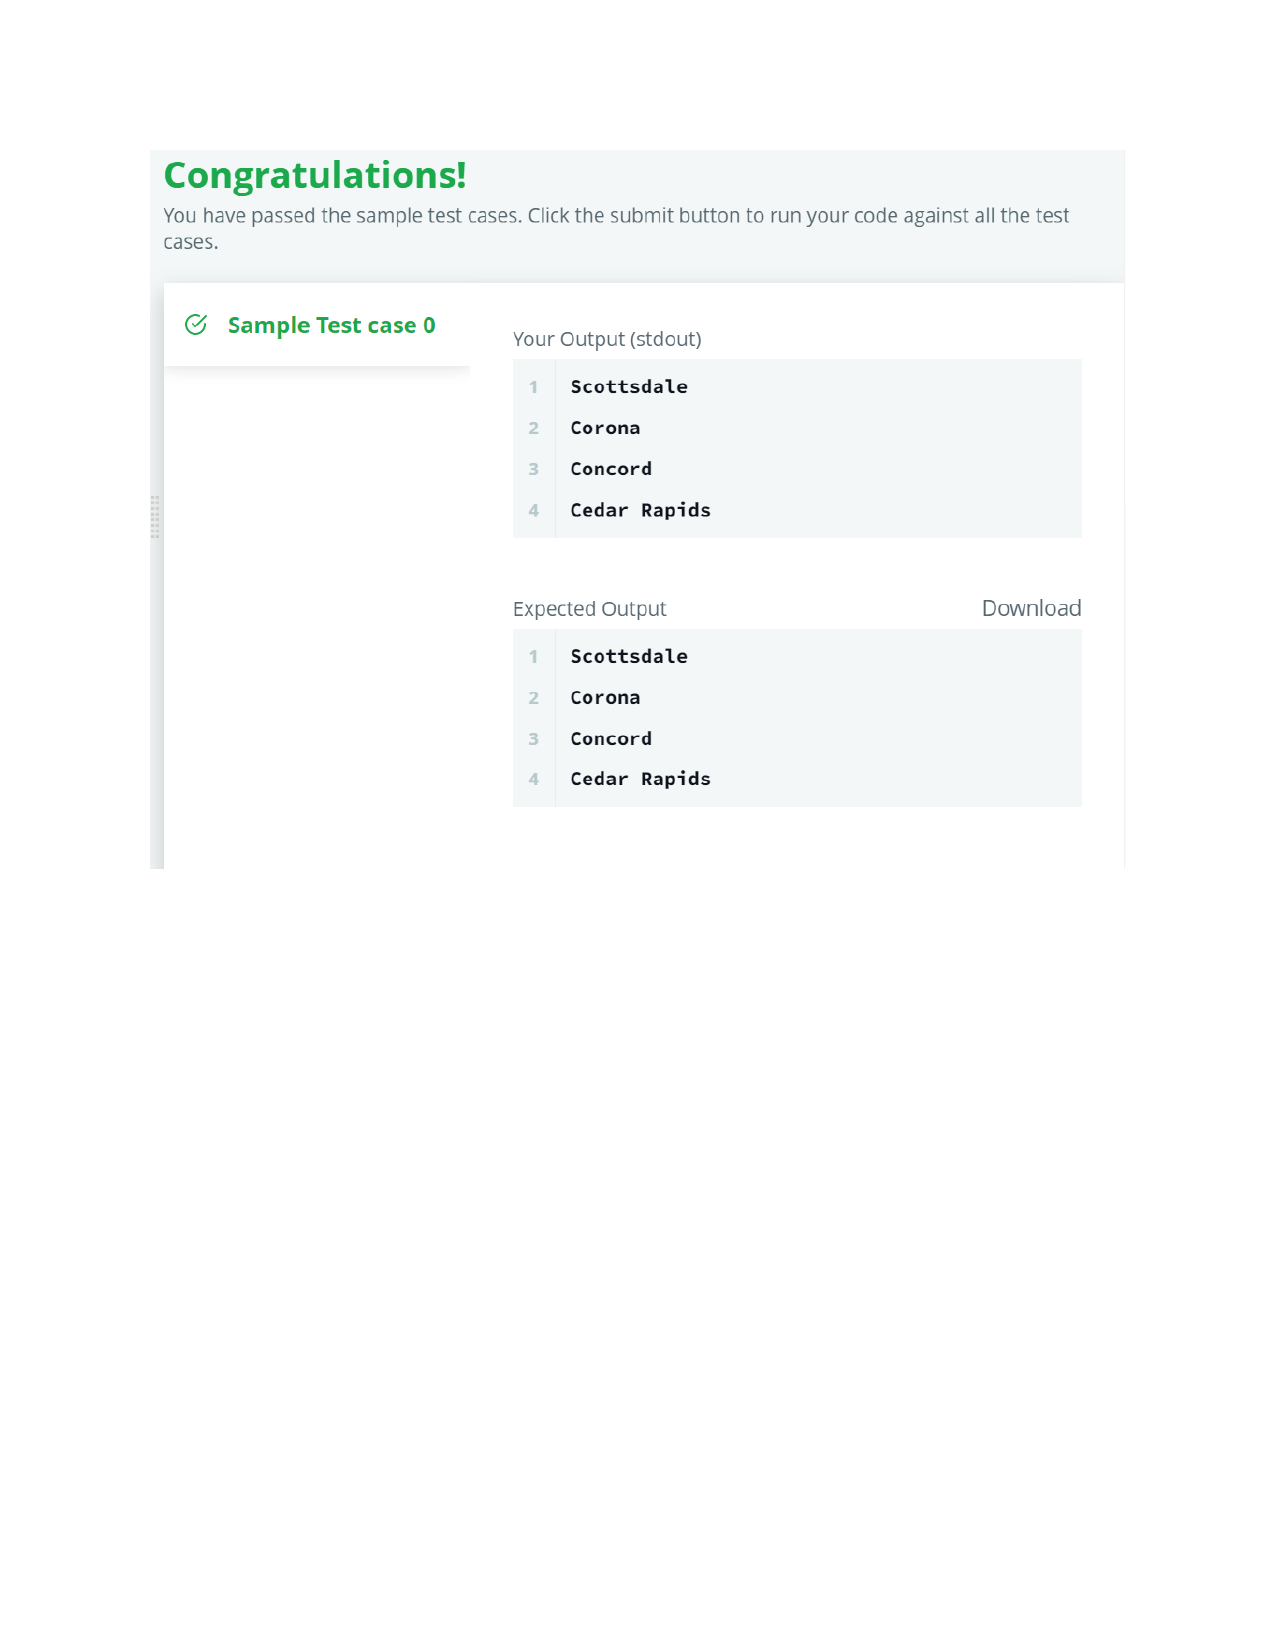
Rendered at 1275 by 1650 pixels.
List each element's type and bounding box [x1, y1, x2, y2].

picture [150, 150, 1125, 869]
